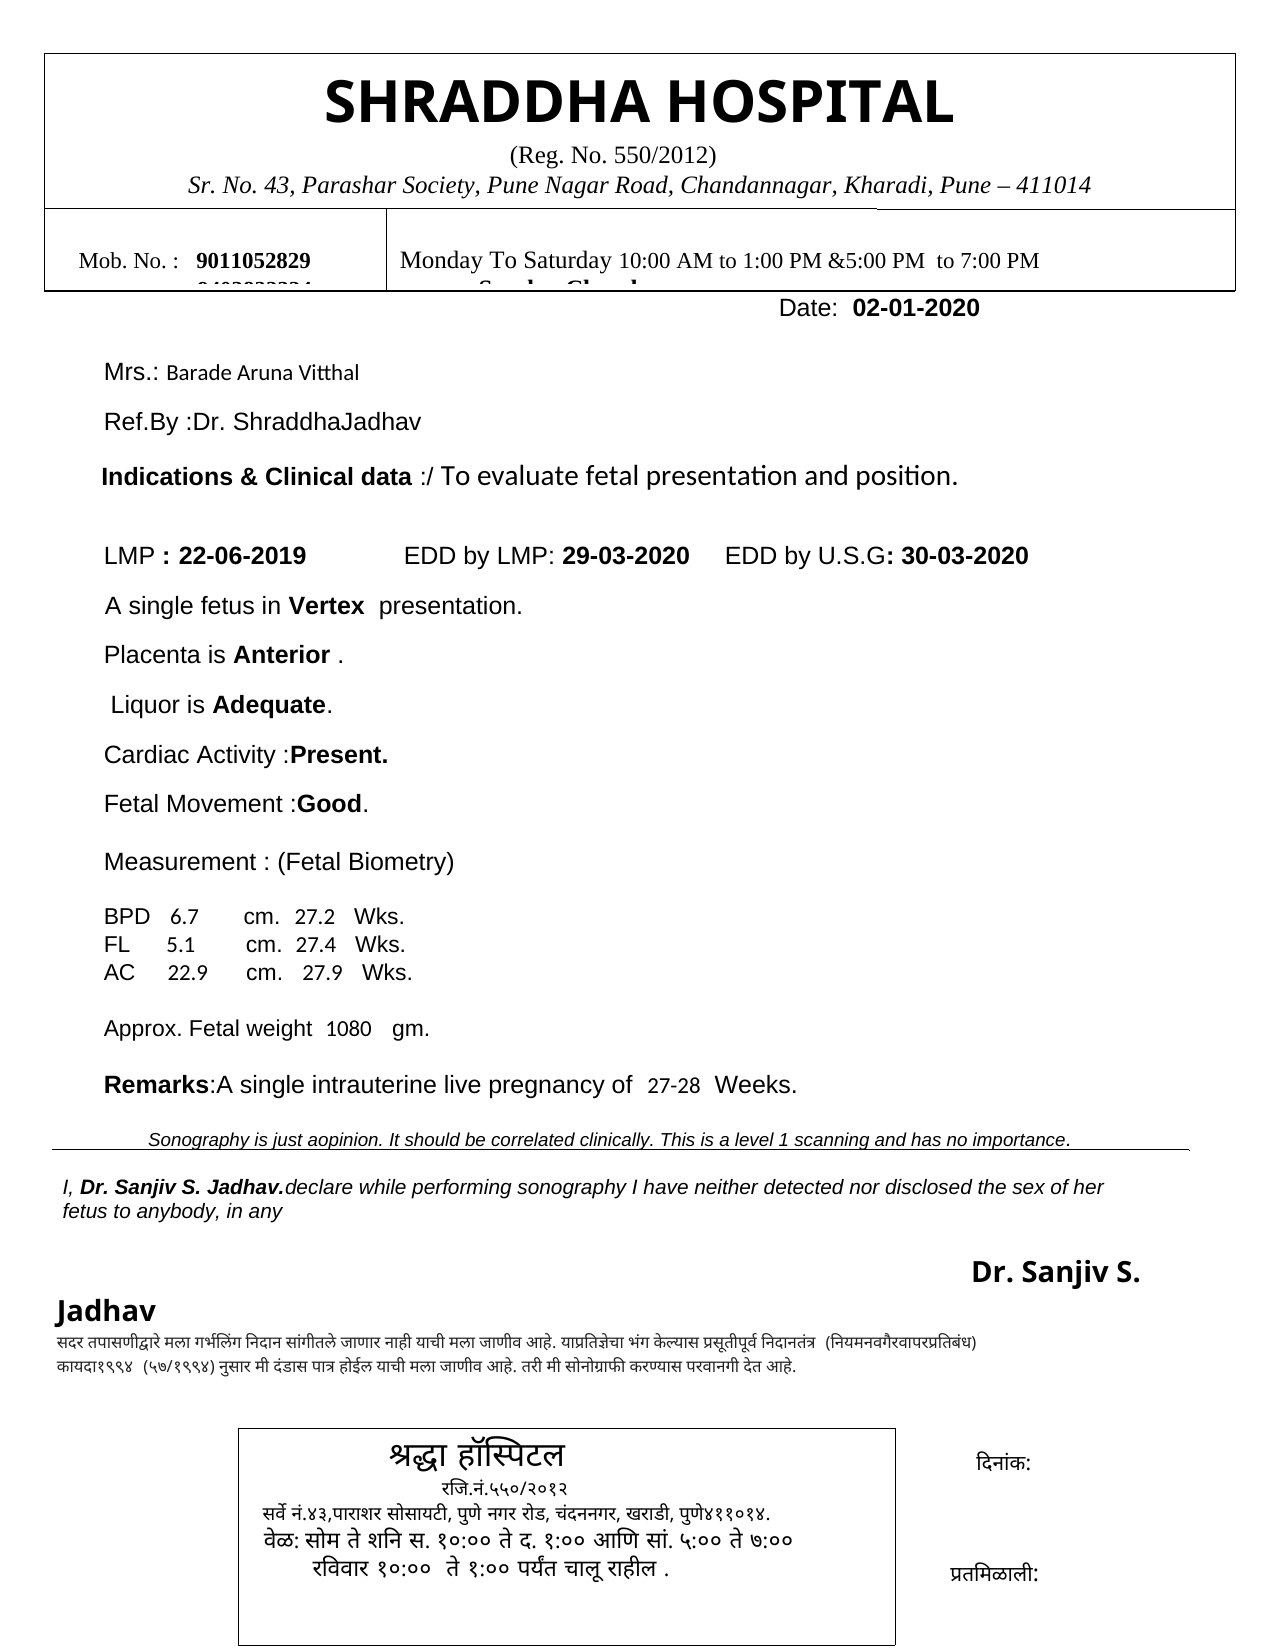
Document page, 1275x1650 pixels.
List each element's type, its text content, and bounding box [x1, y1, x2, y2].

text प्रतमिळाली: [896, 1557, 1228, 1588]
text I, Dr. Sanjiv S. Jadhav.declare while performing sonography I have neither detected nor disclosed the sex of her [57, 1175, 1228, 1199]
text Ref.By :Dr. ShraddhaJadhav [10, 407, 1228, 436]
text कायदा१९९४ (५७/१९९४) नुसार मी दंडास पात्र होईल याची मला जाणीव आहे. तरी मी सोनोग्राफी करण्यास परवानगी देत आहे. [57, 1355, 1228, 1419]
text Dr. Sanjiv S. Jadhav [57, 1251, 1228, 1330]
text LMP : EDD by LMP: EDD by U.S.G: [28, 541, 1228, 570]
text Mrs.: [10, 357, 1228, 386]
text Date: [703, 293, 1228, 322]
text Cardiac Activity :. [10, 739, 1228, 768]
text Placenta is . [10, 640, 1228, 669]
text BPD cm. Wks. [10, 902, 1228, 930]
text Measurement : (Fetal Biometry) [10, 847, 1228, 875]
text AC cm. Wks. [28, 958, 1228, 986]
text Fetal Movement :. [10, 789, 1228, 818]
text Sonography is just aopinion. It should be correlated clinically. This is a level 1 scanning and has no importance. [28, 1127, 1228, 1151]
text Indications & Clinical data :/ To evaluate fetal presentation and position. [0, 457, 1228, 492]
text Approx. Fetal weight gm. [28, 1014, 1228, 1042]
text Remarks:A single intrauterine live pregnancy of Weeks. [28, 1070, 1228, 1099]
text FL cm. Wks. [28, 930, 1228, 958]
text दिनांक: [896, 1448, 1228, 1476]
text fetus to anybody, in any [57, 1199, 1228, 1223]
text Liquor is . [10, 690, 1228, 719]
text A single fetus in presentation. [28, 591, 1228, 619]
text सदर तपासणीद्वारे मला गर्भलिंग निदान सांगीतले जाणार नाही याची मला जाणीव आहे. याप्रतिज्ञेचा भंग केल्यास प्रसूतीपूर्व निदानतंत्र (नियमनवगैरवापरप्रतिबंध) [57, 1330, 1228, 1355]
